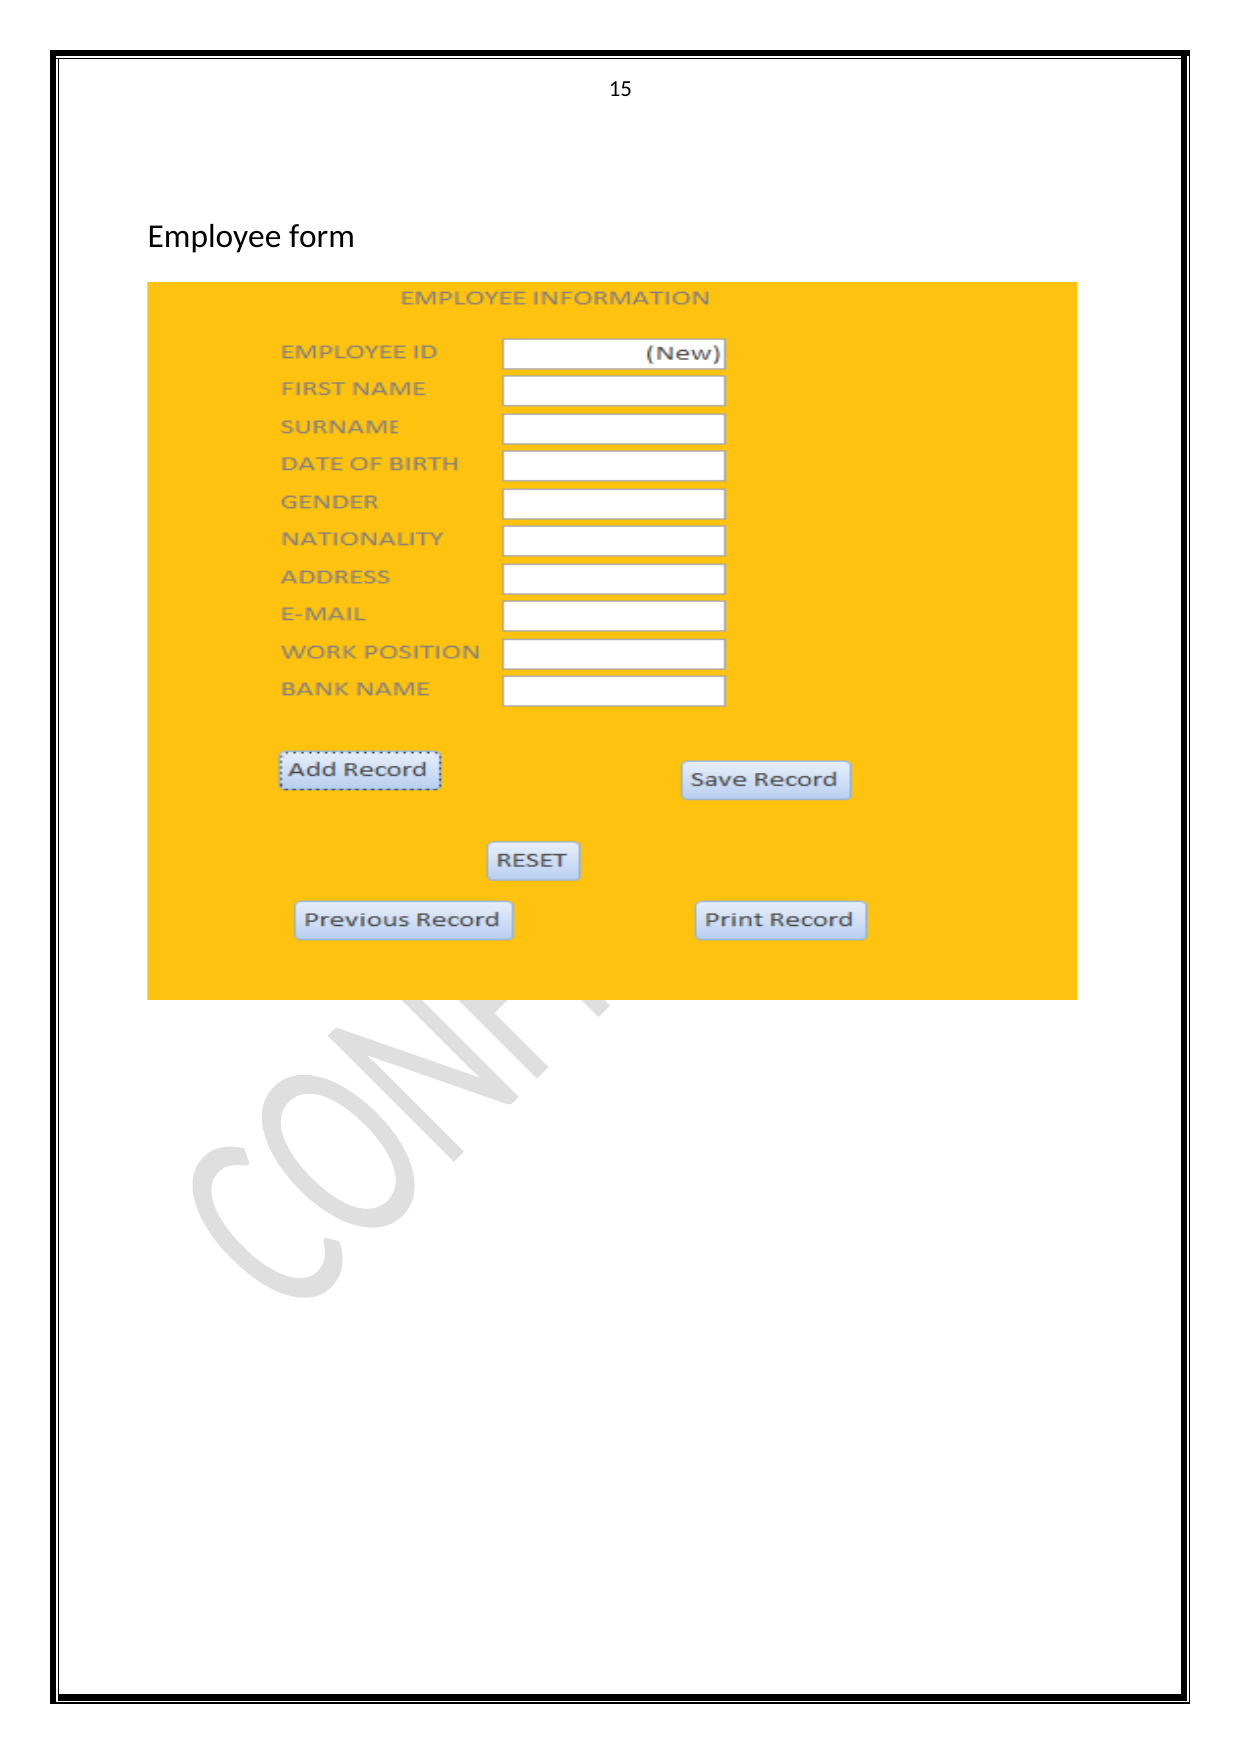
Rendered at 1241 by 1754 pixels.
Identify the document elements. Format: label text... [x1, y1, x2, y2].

picture [147, 282, 1078, 1000]
text Employee form [147, 215, 1093, 256]
